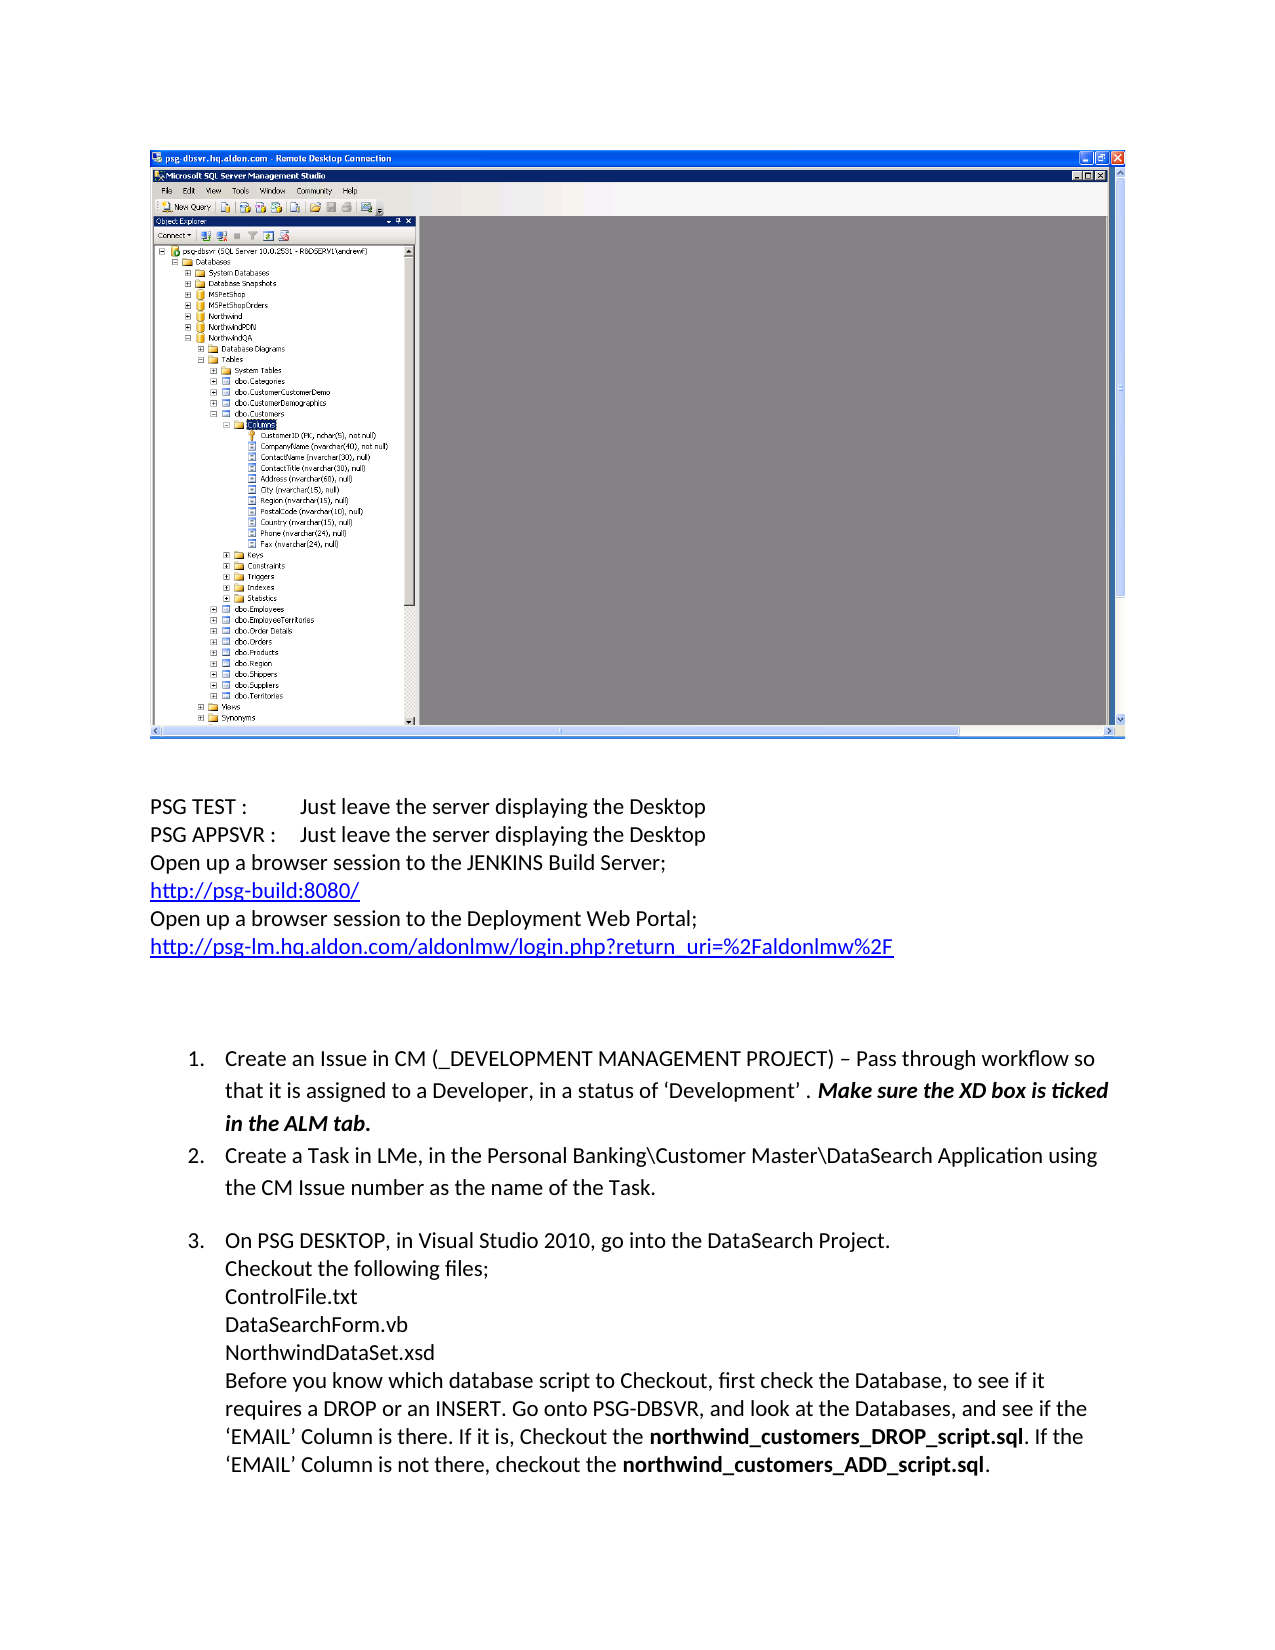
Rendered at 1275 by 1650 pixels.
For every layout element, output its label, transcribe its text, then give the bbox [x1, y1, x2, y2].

picture [150, 150, 1125, 739]
text PSG TEST : Just leave the server displaying the Desktop [150, 792, 1125, 820]
text DataSearchForm.vb [225, 1310, 1125, 1338]
text Open up a browser session to the Deployment Web Portal; [150, 904, 1125, 932]
text Open up a browser session to the JENKINS Build Server; [150, 848, 1125, 876]
list Create a Task in LMe, in the Personal Banking\Customer Master\DataSearch Application using the CM Issue number as the name of the Task. [187, 1141, 1125, 1201]
text http://psg-lm.hq.aldon.com/aldonlmw/login.php?return_uri=%2Faldonlmw%2F [150, 932, 1125, 960]
list Create an Issue in CM (_DEVELOPMENT MANAGEMENT PROJECT) – Pass through workflow so that it is assigned to a Developer, in a status of ‘Development’ . Make sure the XD box is ticked in the ALM tab. [187, 1044, 1125, 1137]
text PSG APPSVR : Just leave the server displaying the Desktop [150, 820, 1125, 848]
text http://psg-build:8080/ [150, 876, 1125, 904]
text NorthwindDataSet.xsd [225, 1338, 1125, 1366]
text Checkout the following files; [225, 1254, 1125, 1282]
text Before you know which database script to Checkout, first check the Database, to see if it requires a DROP or an INSERT. Go onto PSG-DBSVR, and look at the Databases, and see if the ‘EMAIL’ Column is there. If it is, Checkout the northwind_customers_DROP_script.sql. If the ‘EMAIL’ Column is not there, checkout the northwind_customers_ADD_script.sql. [225, 1366, 1125, 1478]
text ControlFile.txt [225, 1282, 1125, 1310]
list On PSG DESKTOP, in Visual Studio 2010, go into the DataSearch Project. [187, 1226, 1125, 1254]
